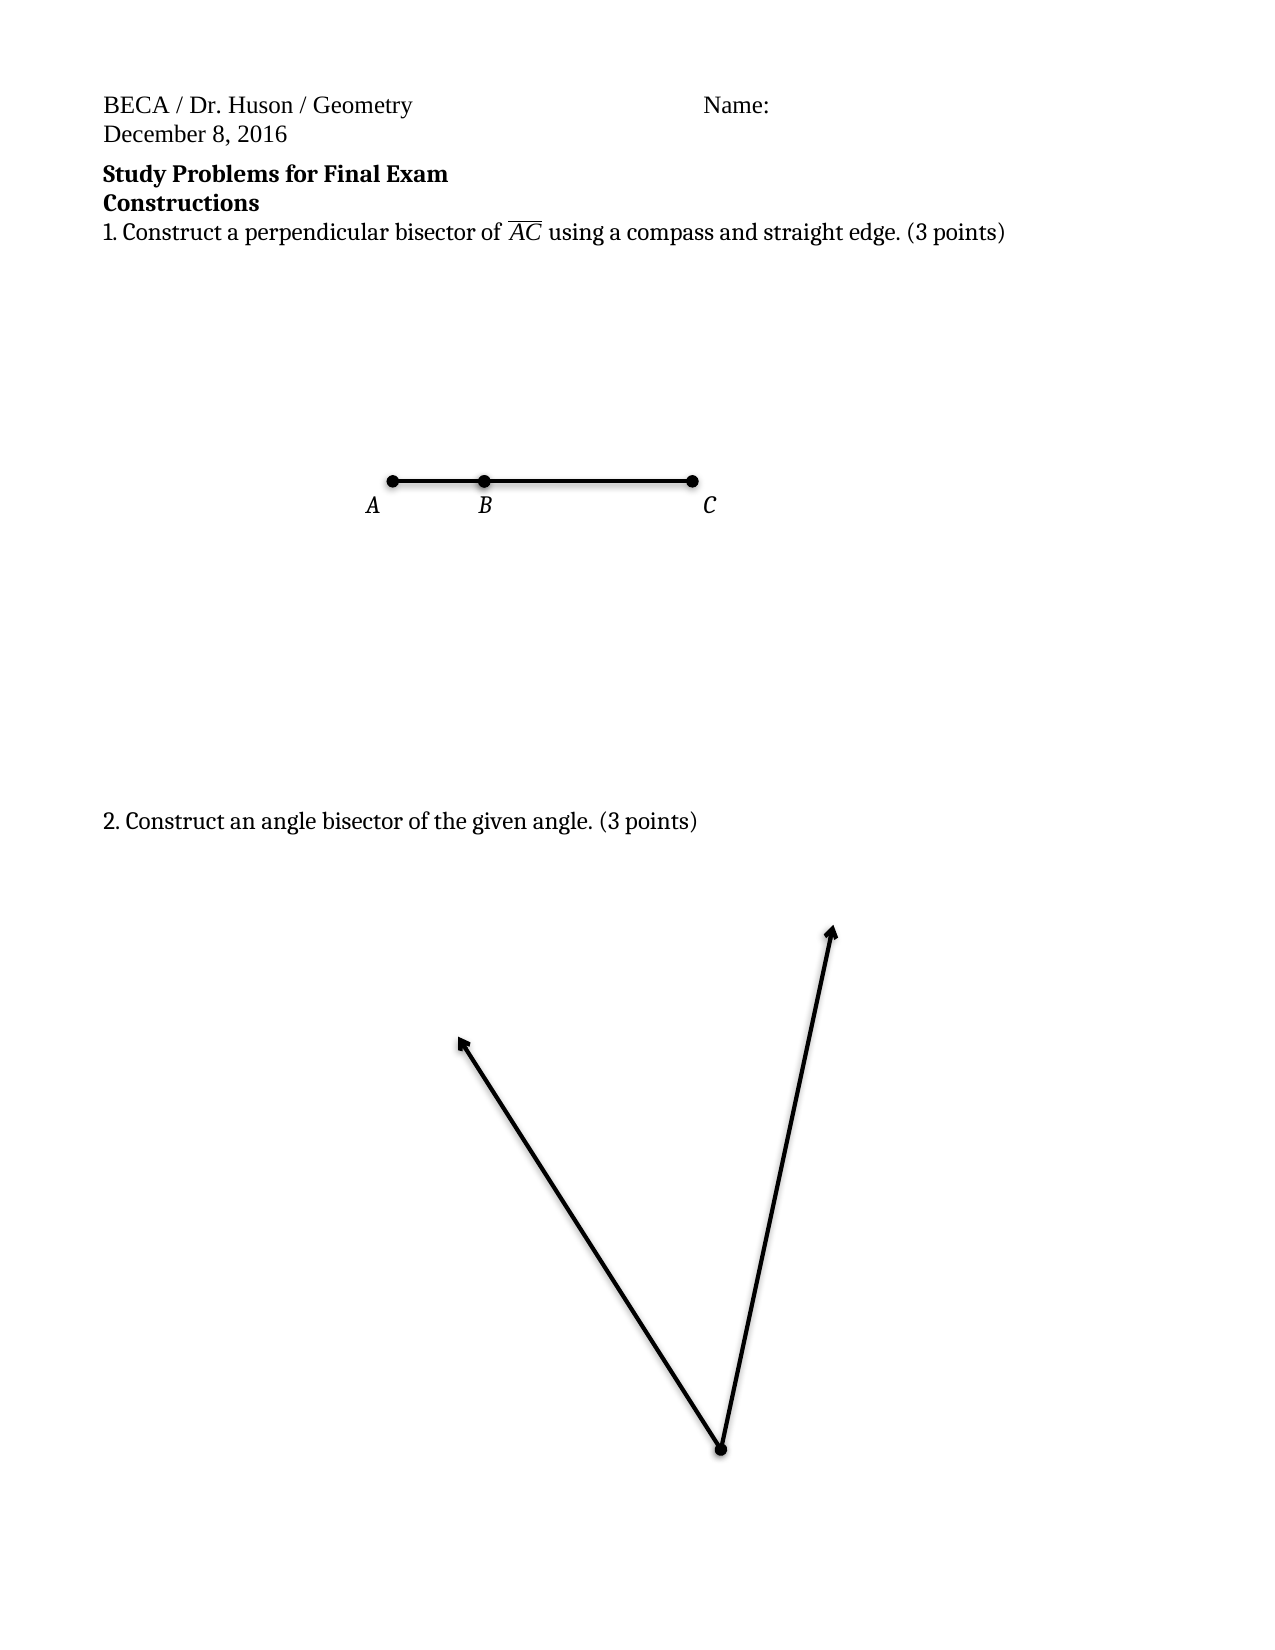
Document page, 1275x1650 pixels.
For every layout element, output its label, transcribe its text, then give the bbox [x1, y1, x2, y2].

text 1. Construct a perpendicular bisector of using a compass and straight edge. (3 points) [103, 217, 1219, 246]
text Study Problems for Final Exam [103, 160, 1219, 189]
text 2. Construct an angle bisector of the given angle. (3 points) [103, 807, 1219, 836]
text Constructions [103, 189, 1219, 217]
text A B C [103, 491, 1219, 519]
